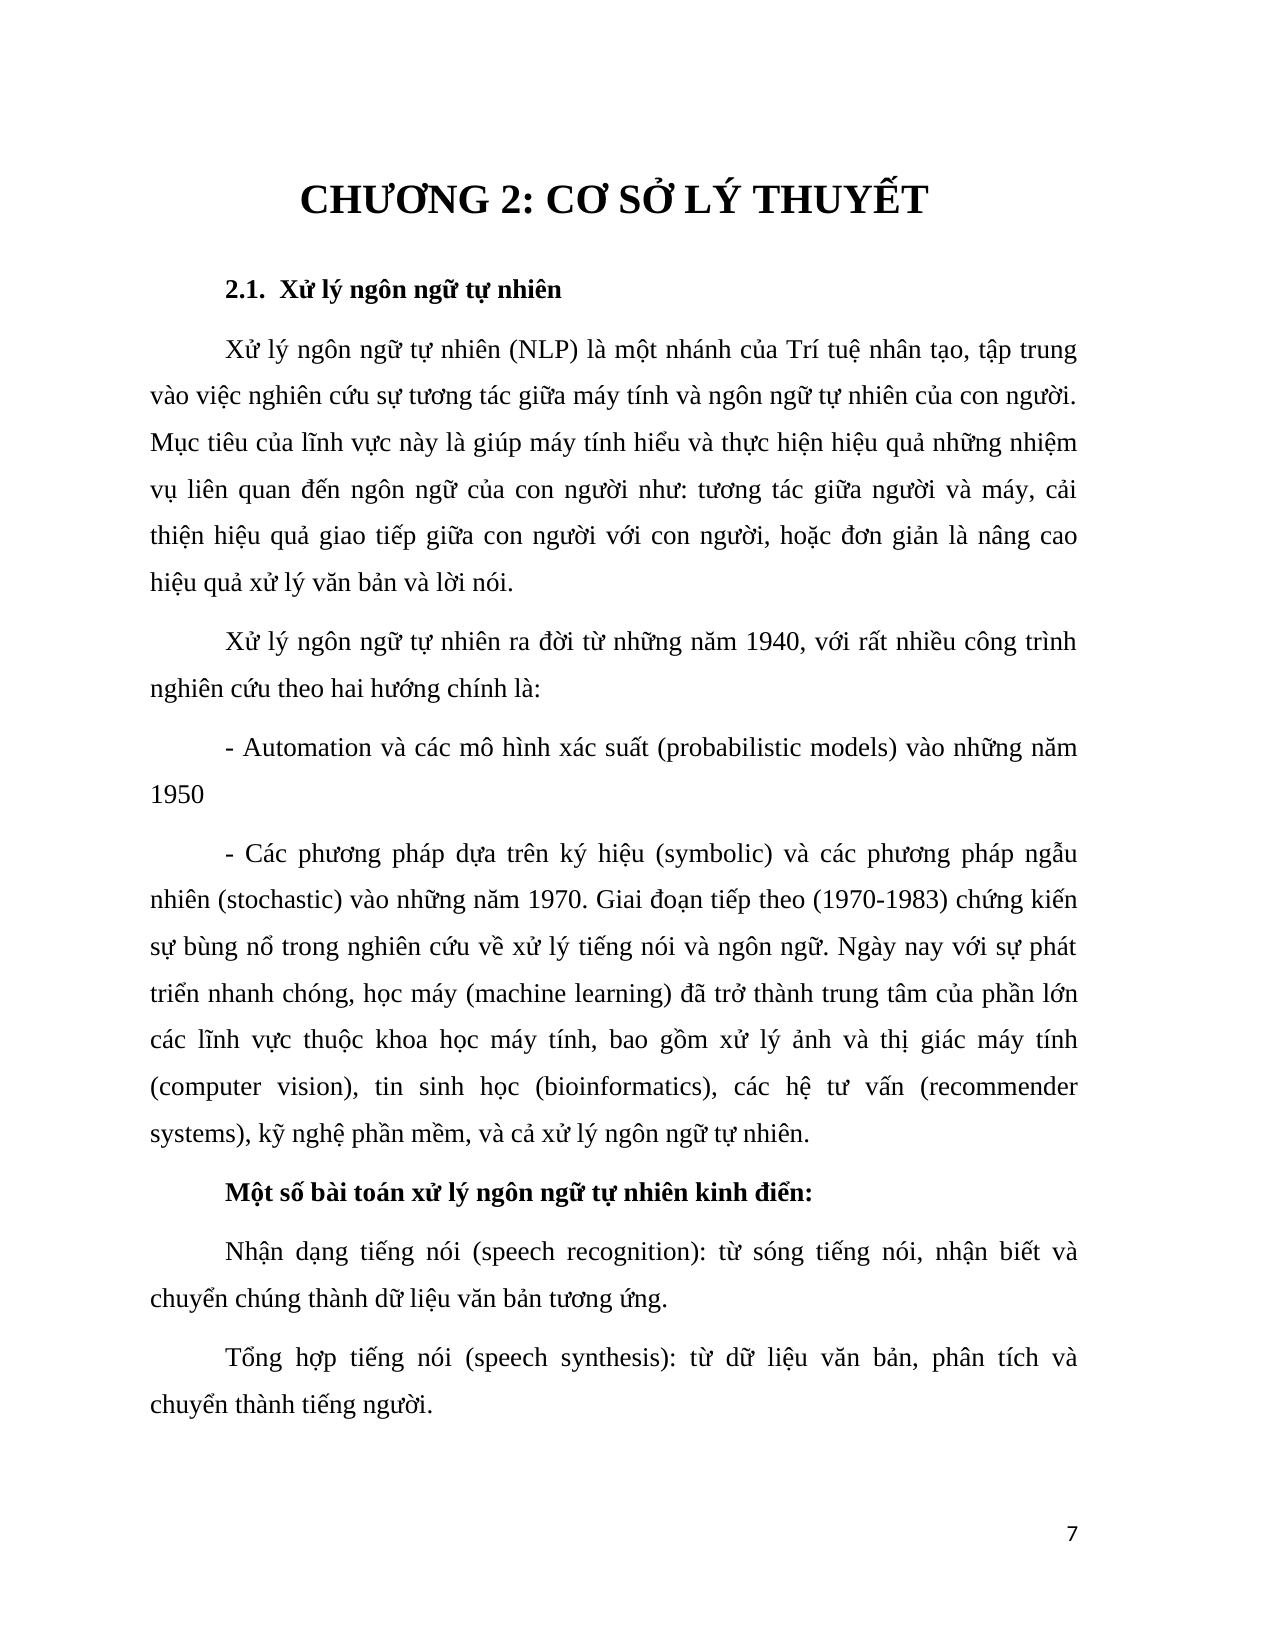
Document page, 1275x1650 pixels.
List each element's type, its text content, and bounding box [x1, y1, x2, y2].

text Xử lý ngôn ngữ tự nhiên ra đời từ những năm 1940, với rất nhiều công trình nghiên cứu theo hai hướng chính là: [150, 625, 1078, 703]
subtitle 2.1. Xử lý ngôn ngữ tự nhiên [150, 273, 1078, 305]
text - Các phương pháp dựa trên ký hiệu (symbolic) và các phương pháp ngẫu nhiên (stochastic) vào những năm 1970. Giai đoạn tiếp theo (1970-1983) chứng kiến sự bùng nổ trong nghiên cứu về xử lý tiếng nói và ngôn ngữ. Ngày nay với sự phát triển nhanh chóng, học máy (machine learning) đã trở thành trung tâm của phần lớn các lĩnh vực thuộc khoa học máy tính, bao gồm xử lý ảnh và thị giác máy tính (computer vision), tin sinh học (bioinformatics), các hệ tư vấn (recommender systems), kỹ nghệ phần mềm, và cả xử lý ngôn ngữ tự nhiên. [150, 837, 1078, 1148]
text Nhận dạng tiếng nói (speech recognition): từ sóng tiếng nói, nhận biết và chuyển chúng thành dữ liệu văn bản tương ứng. [150, 1235, 1078, 1313]
text - Automation và các mô hình xác suất (probabilistic models) vào những năm 1950 [150, 731, 1078, 809]
text Tổng hợp tiếng nói (speech synthesis): từ dữ liệu văn bản, phân tích và chuyển thành tiếng người. [150, 1341, 1078, 1419]
subtitle CHƯƠNG 2: CƠ SỞ LÝ THUYẾT [150, 175, 1078, 223]
text Một số bài toán xử lý ngôn ngữ tự nhiên kinh điển: [150, 1176, 1078, 1207]
text Xử lý ngôn ngữ tự nhiên (NLP) là một nhánh của Trí tuệ nhân tạo, tập trung vào việc nghiên cứu sự tương tác giữa máy tính và ngôn ngữ tự nhiên của con người. Mục tiêu của lĩnh vực này là giúp máy tính hiểu và thực hiện hiệu quả những nhiệm vụ liên quan đến ngôn ngữ của con người như: tương tác giữa người và máy, cải thiện hiệu quả giao tiếp giữa con người với con người, hoặc đơn giản là nâng cao hiệu quả xử lý văn bản và lời nói. [150, 333, 1078, 597]
